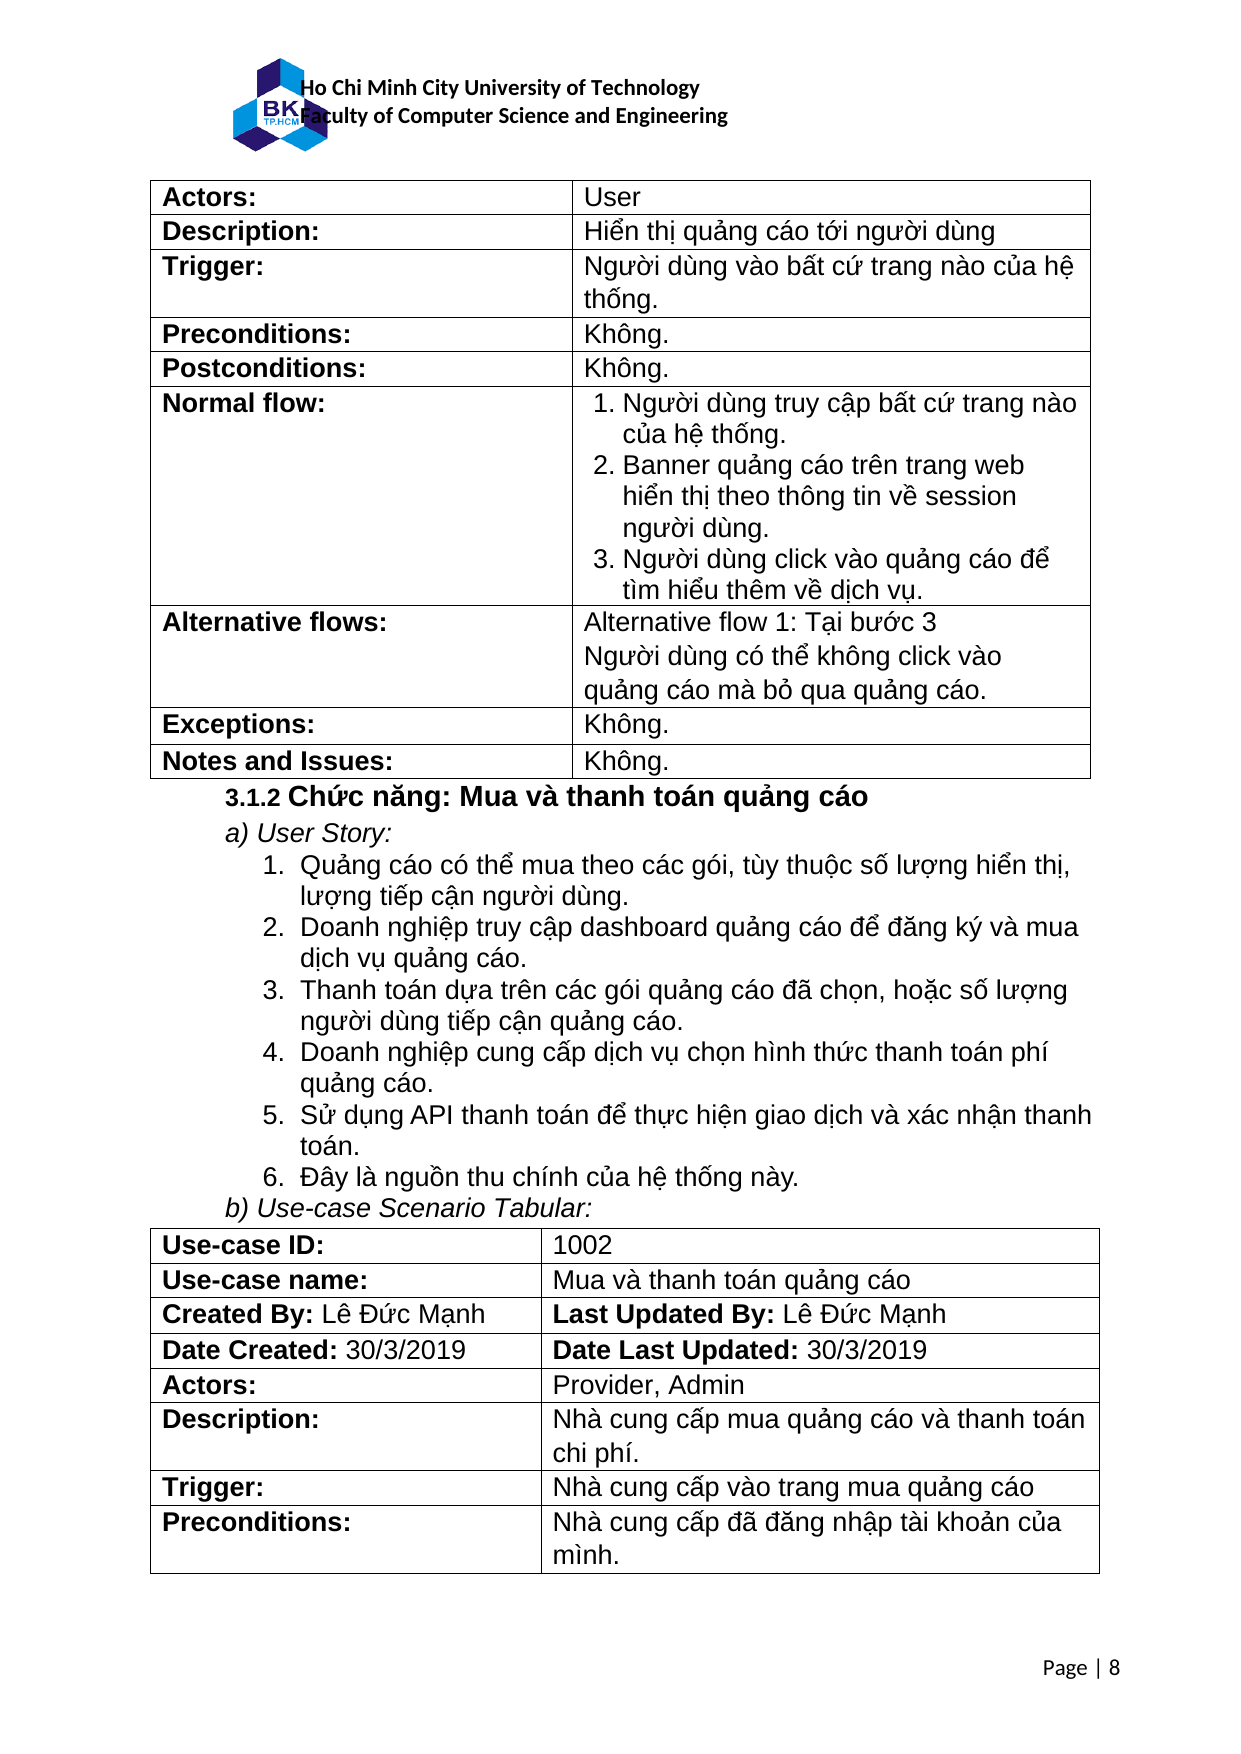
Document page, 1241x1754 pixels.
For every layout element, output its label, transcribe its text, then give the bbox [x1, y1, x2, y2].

table_cell Normal flow: [151, 387, 572, 605]
picture [213, 38, 347, 171]
list Đây là nguồn thu chính của hệ thống này. [262, 1161, 1120, 1192]
table_cell Description: [151, 1403, 541, 1470]
table_cell Actors: [151, 181, 572, 214]
text a) User Story: [150, 817, 1120, 849]
table_cell Provider, Admin [542, 1369, 1099, 1402]
table_cell Không. [573, 745, 1090, 778]
table_cell Không. [573, 352, 1090, 386]
table_cell Actors: [151, 1369, 541, 1402]
table_cell Không. [573, 708, 1090, 743]
list Sử dụng API thanh toán để thực hiện giao dịch và xác nhận thanh toán. [262, 1099, 1120, 1161]
table_cell Date Last Updated: 30/3/2019 [542, 1334, 1099, 1368]
table_cell Notes and Issues: [151, 745, 572, 778]
table_header 1002 [542, 1229, 1099, 1263]
table_cell Nhà cung cấp vào trang mua quảng cáo [542, 1471, 1099, 1504]
table_header Use-case ID: [151, 1229, 541, 1263]
table_cell Nhà cung cấp mua quảng cáo và thanh toán chi phí. [542, 1403, 1099, 1470]
table_cell User [573, 181, 1090, 214]
table_cell Postconditions: [151, 352, 572, 386]
table_cell Nhà cung cấp đã đăng nhập tài khoản của mình. [542, 1506, 1099, 1573]
table_cell Trigger: [151, 250, 572, 317]
table_cell Use-case name: [151, 1264, 541, 1297]
table_cell Người dùng vào bất cứ trang nào của hệ thống. [573, 250, 1090, 317]
text 3.1.2 Chức năng: Mua và thanh toán quảng cáo [150, 779, 1120, 812]
table_cell Không. [573, 318, 1090, 351]
table_cell Exceptions: [151, 708, 572, 743]
table_cell Trigger: [151, 1471, 541, 1504]
table_cell Người dùng truy cập bất cứ trang nào của hệ thống. Banner quảng cáo trên trang web hiển thị theo thông tin về session người dùng. Người dùng click vào quảng cáo để tìm hiểu thêm về dịch vụ. [573, 387, 1090, 605]
list Thanh toán dựa trên các gói quảng cáo đã chọn, hoặc số lượng người dùng tiếp cận quảng cáo. [262, 974, 1120, 1036]
table_cell Mua và thanh toán quảng cáo [542, 1264, 1099, 1297]
table_cell Created By: Lê Đức Mạnh [151, 1298, 541, 1333]
table_cell Date Created: 30/3/2019 [151, 1334, 541, 1368]
table_cell Preconditions: [151, 318, 572, 351]
table_cell Description: [151, 215, 572, 249]
table_cell Hiển thị quảng cáo tới người dùng [573, 215, 1090, 249]
list Quảng cáo có thể mua theo các gói, tùy thuộc số lượng hiển thị, lượng tiếp cận người dùng. [262, 849, 1120, 911]
table_cell Preconditions: [151, 1506, 541, 1573]
list Doanh nghiệp truy cập dashboard quảng cáo để đăng ký và mua dịch vụ quảng cáo. [262, 911, 1120, 974]
table_cell Alternative flows: [151, 606, 572, 707]
table_cell Last Updated By: Lê Đức Mạnh [542, 1298, 1099, 1333]
text b) Use-case Scenario Tabular: [150, 1192, 1120, 1224]
list Doanh nghiệp cung cấp dịch vụ chọn hình thức thanh toán phí quảng cáo. [262, 1036, 1120, 1099]
table_cell Alternative flow 1: Tại bước 3 Người dùng có thể không click vào quảng cáo mà bỏ qua quảng cáo. [573, 606, 1090, 707]
